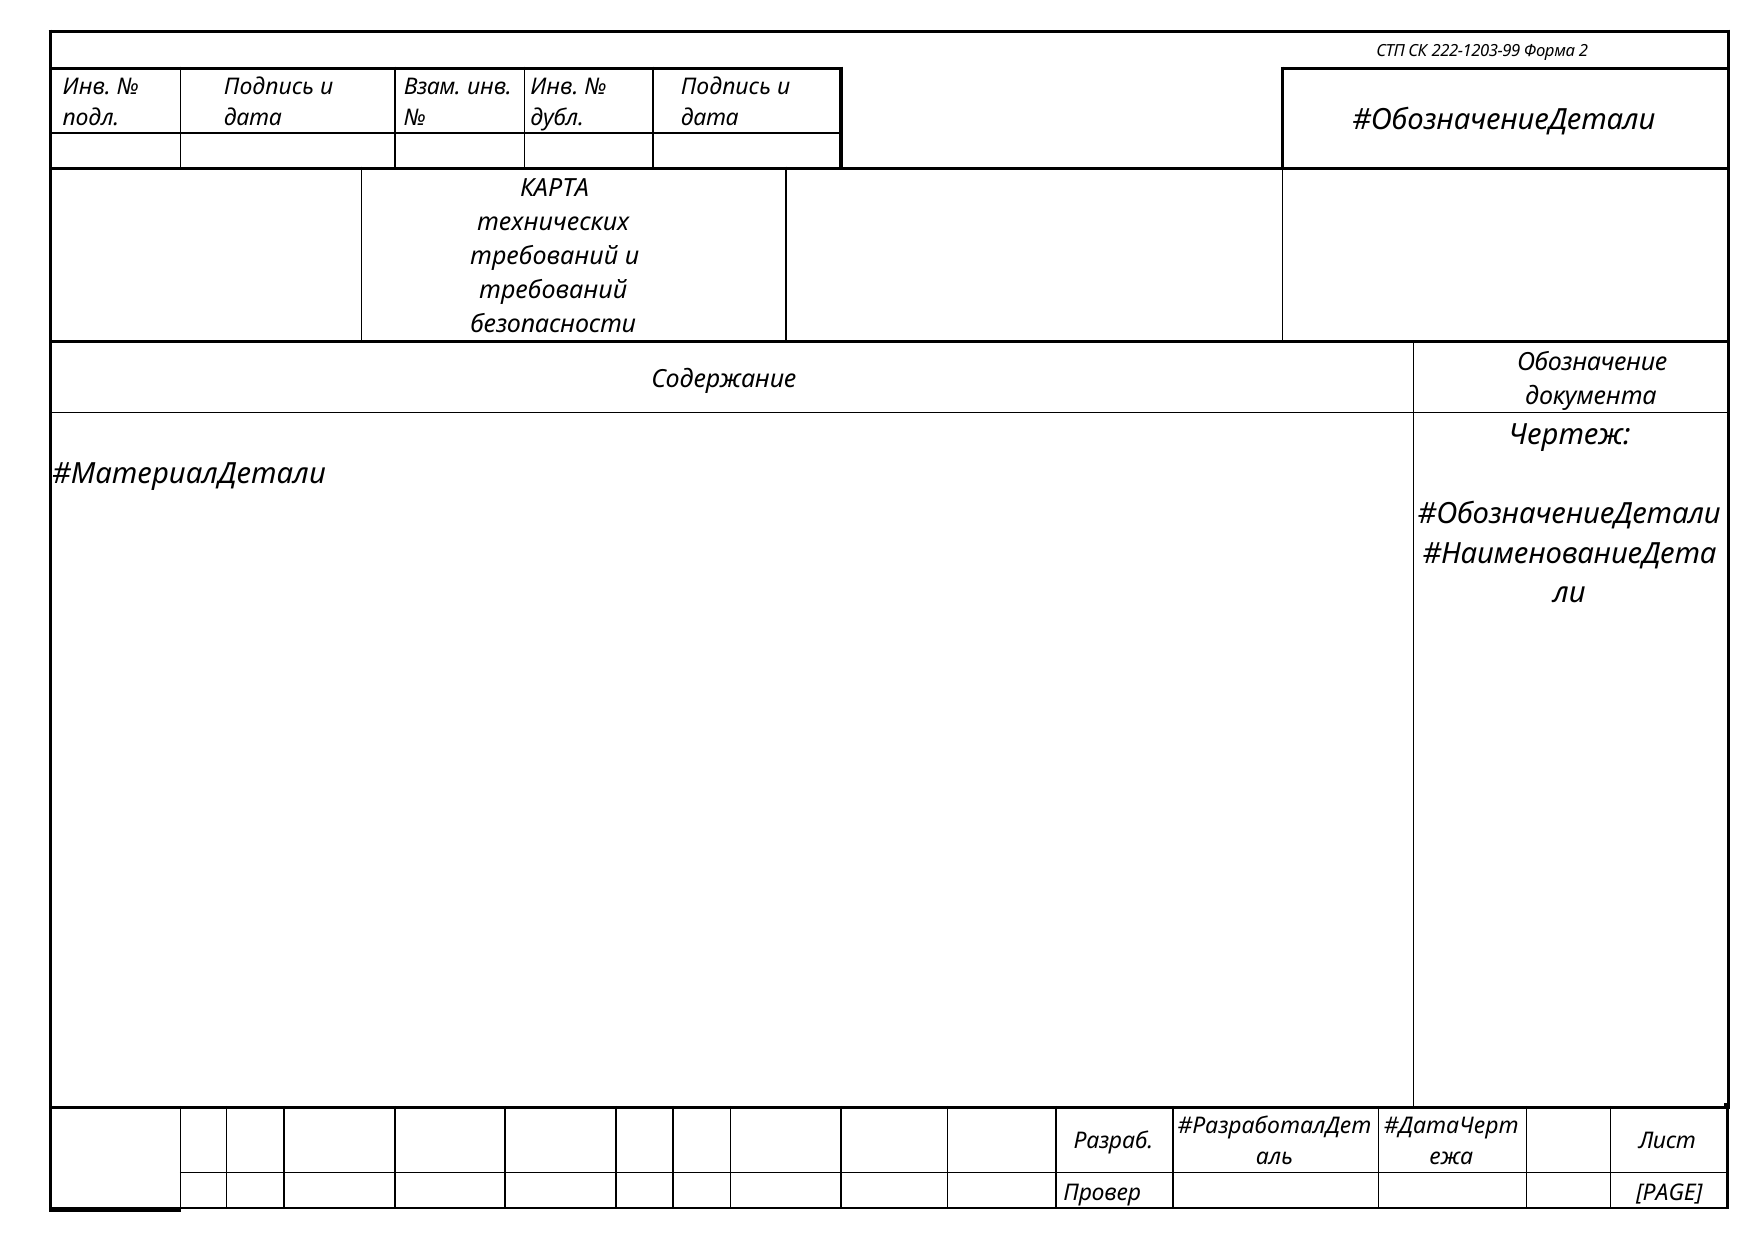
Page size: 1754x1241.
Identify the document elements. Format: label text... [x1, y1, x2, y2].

table_cell [948, 1109, 1055, 1171]
table_cell [52, 134, 180, 167]
table_cell Обозначение документа [1414, 343, 1727, 411]
table_cell [674, 1109, 730, 1171]
table_cell [PAGE] [1611, 1173, 1726, 1207]
table_cell [506, 1109, 615, 1171]
table_cell Взам. инв.№ [396, 70, 524, 132]
table_header СТП СК 222-1203-99 Форма 2 [52, 33, 1727, 67]
table_cell [285, 1109, 394, 1171]
table_cell [843, 67, 1281, 167]
table_cell #РазработалДеталь [1174, 1109, 1378, 1171]
table_cell Инв. № дубл. [525, 70, 652, 132]
table_cell [525, 134, 652, 167]
table_cell [52, 170, 361, 340]
table_cell [842, 1109, 947, 1171]
table_cell [842, 1173, 947, 1207]
table_cell [285, 1173, 394, 1207]
table_cell [1527, 1173, 1610, 1207]
table_cell [617, 1173, 672, 1207]
table_cell [617, 1109, 672, 1171]
table_cell Содержание [52, 343, 1413, 411]
table_cell [181, 1173, 226, 1207]
table_cell КАРТА технических требований и требований безопасности [362, 170, 785, 340]
table_cell [181, 134, 394, 167]
table_cell [227, 1109, 283, 1171]
table_cell [227, 1173, 283, 1207]
table_cell Инв. № подл. [52, 70, 180, 132]
table_cell [654, 134, 839, 167]
table_cell Лист [1611, 1109, 1726, 1171]
table_cell [787, 170, 1282, 340]
table_cell Подпись и дата [654, 70, 839, 132]
table_cell [1283, 170, 1727, 340]
table_cell [396, 134, 524, 167]
table_cell Проверил [1057, 1173, 1172, 1207]
table_cell [948, 1173, 1055, 1207]
table_cell [181, 1109, 226, 1171]
table_cell [731, 1173, 840, 1207]
table_cell [1174, 1173, 1378, 1207]
table_cell Разраб. [1057, 1109, 1172, 1171]
table_cell [506, 1173, 615, 1207]
table_cell [674, 1173, 730, 1207]
table_cell [396, 1109, 504, 1171]
table_cell [52, 1109, 180, 1207]
table_cell Чертеж: #ОбозначениеДетали #НаименованиеДетали [1414, 413, 1727, 1106]
table_cell [731, 1109, 840, 1171]
table_cell [1379, 1173, 1526, 1207]
table_cell [396, 1173, 504, 1207]
table_cell Подпись и дата [181, 70, 394, 132]
table_cell #ДатаЧертежа [1379, 1109, 1526, 1171]
table_cell #МатериалДетали [52, 413, 1413, 1106]
table_cell #ОбозначениеДетали [1284, 70, 1727, 167]
table_cell [1527, 1109, 1610, 1171]
